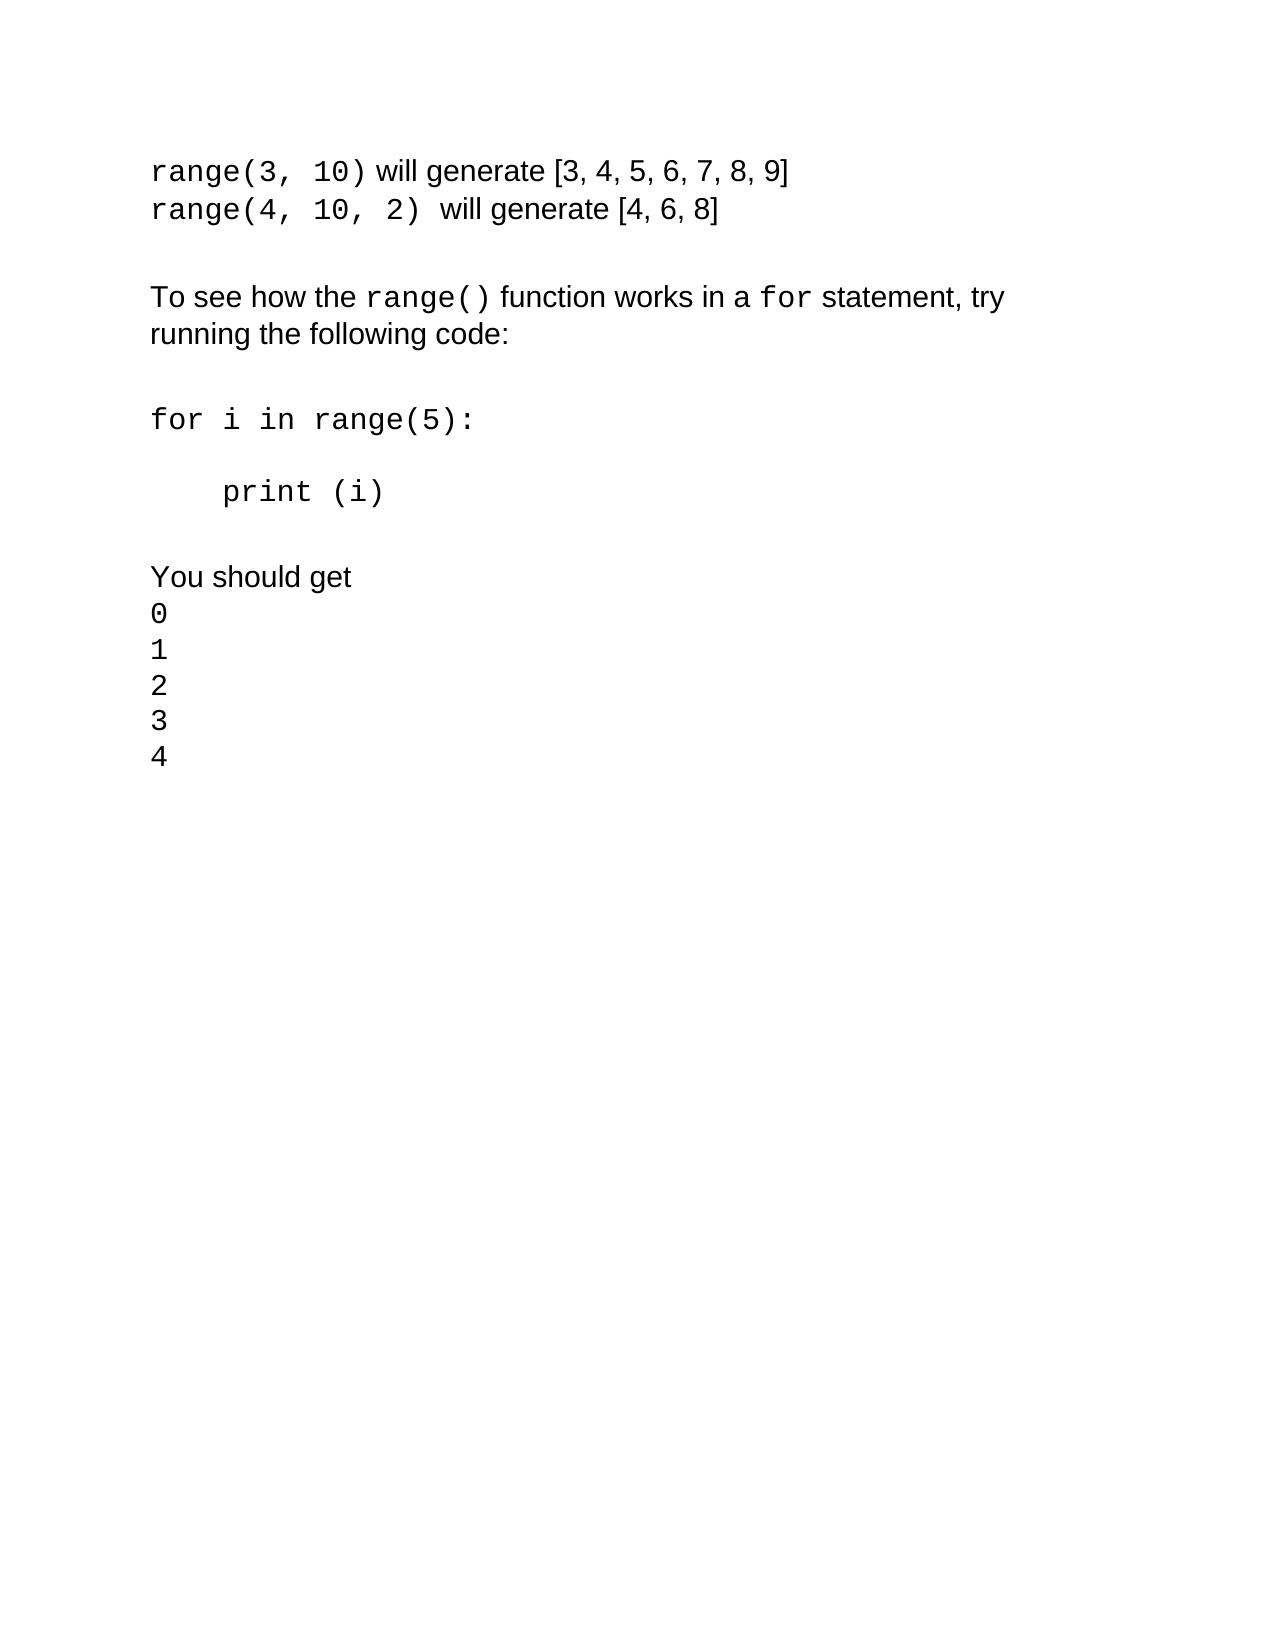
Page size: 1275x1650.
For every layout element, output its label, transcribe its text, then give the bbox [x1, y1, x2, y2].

text To see how the range() function works in a for statement, try running the following code: [150, 279, 1110, 352]
text You should get 0 1 2 3 4 [150, 559, 360, 774]
text for i in range(5): print (i) [150, 401, 480, 509]
text range(3, 10) will generate [3, 4, 5, 6, 7, 8, 9] range(4, 10, 2) will generate [4, 6, 8] [150, 151, 795, 227]
